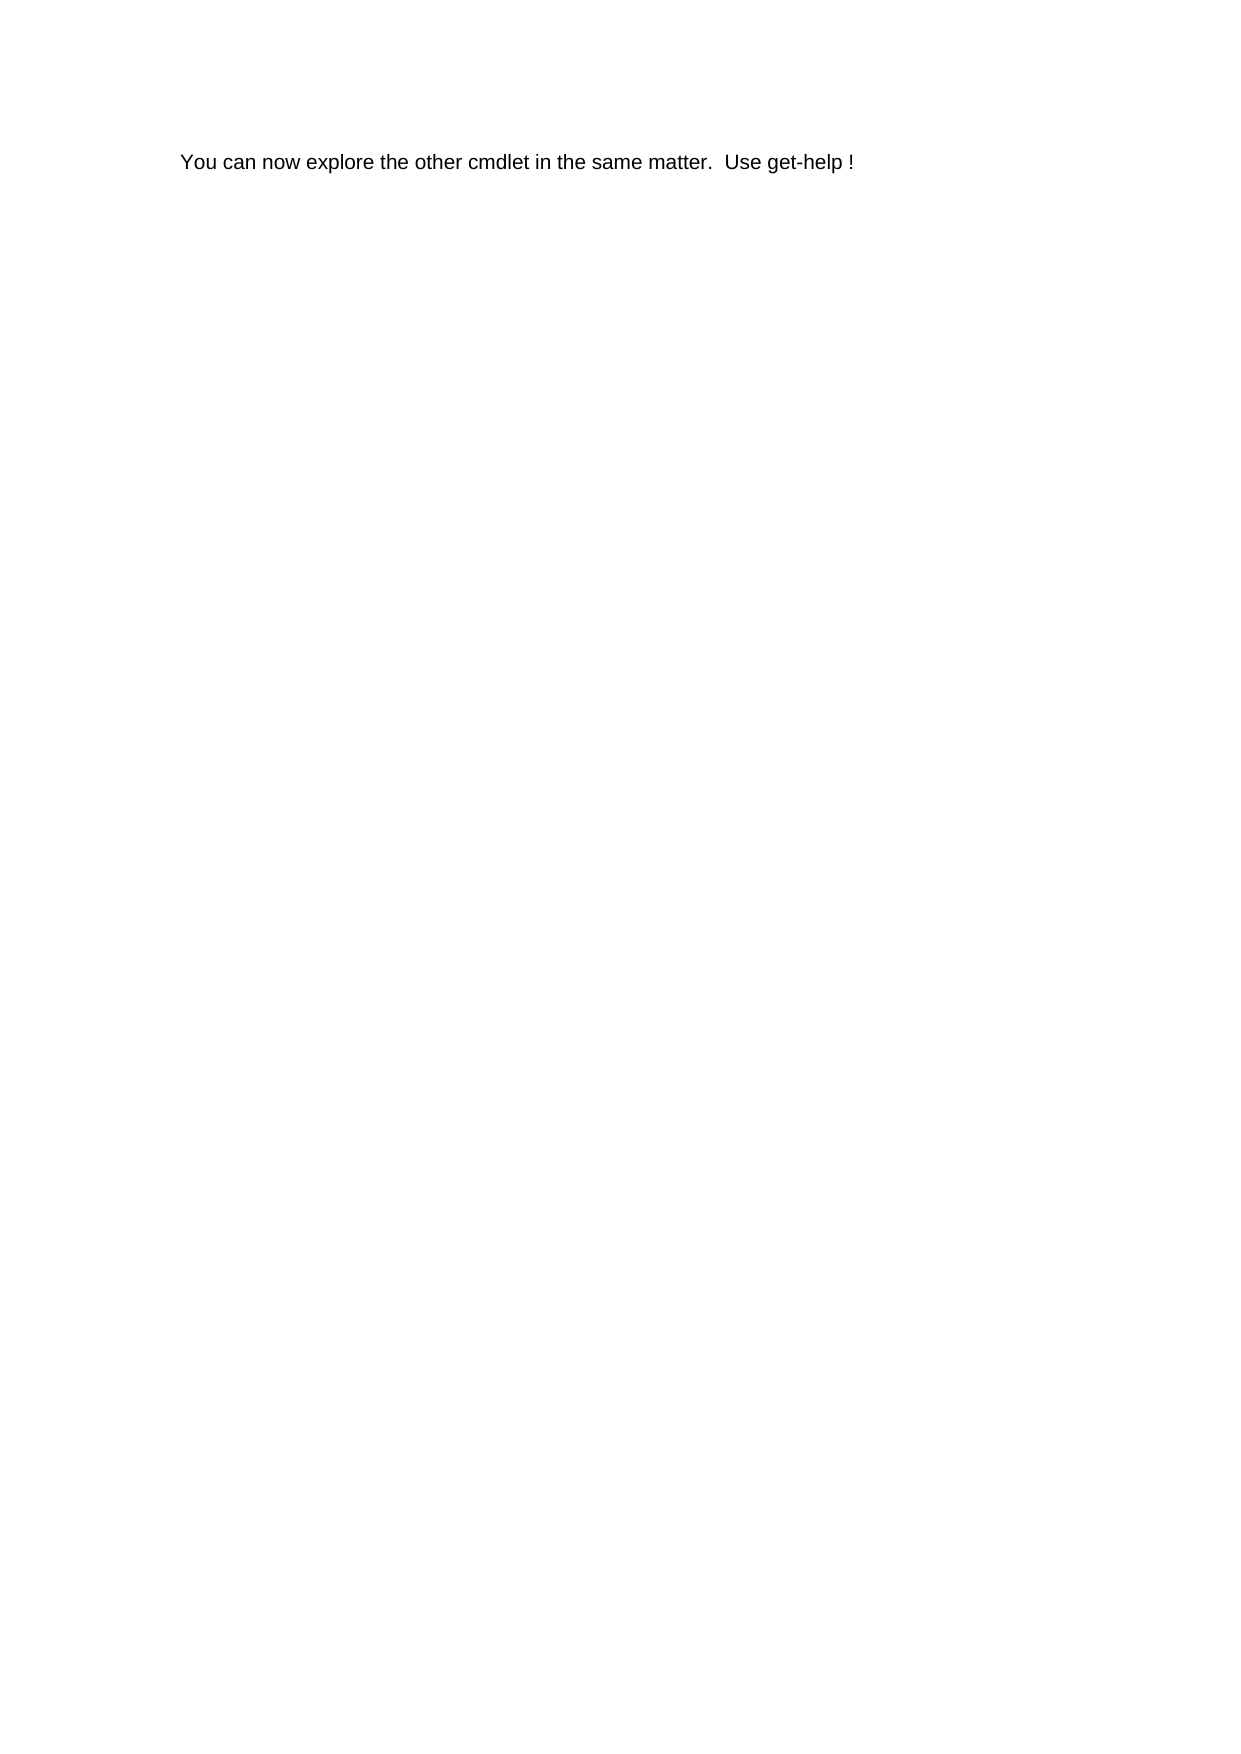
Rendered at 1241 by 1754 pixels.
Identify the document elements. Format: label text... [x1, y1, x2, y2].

text You can now explore the other cmdlet in the same matter. Use get-help ! [180, 150, 1120, 174]
